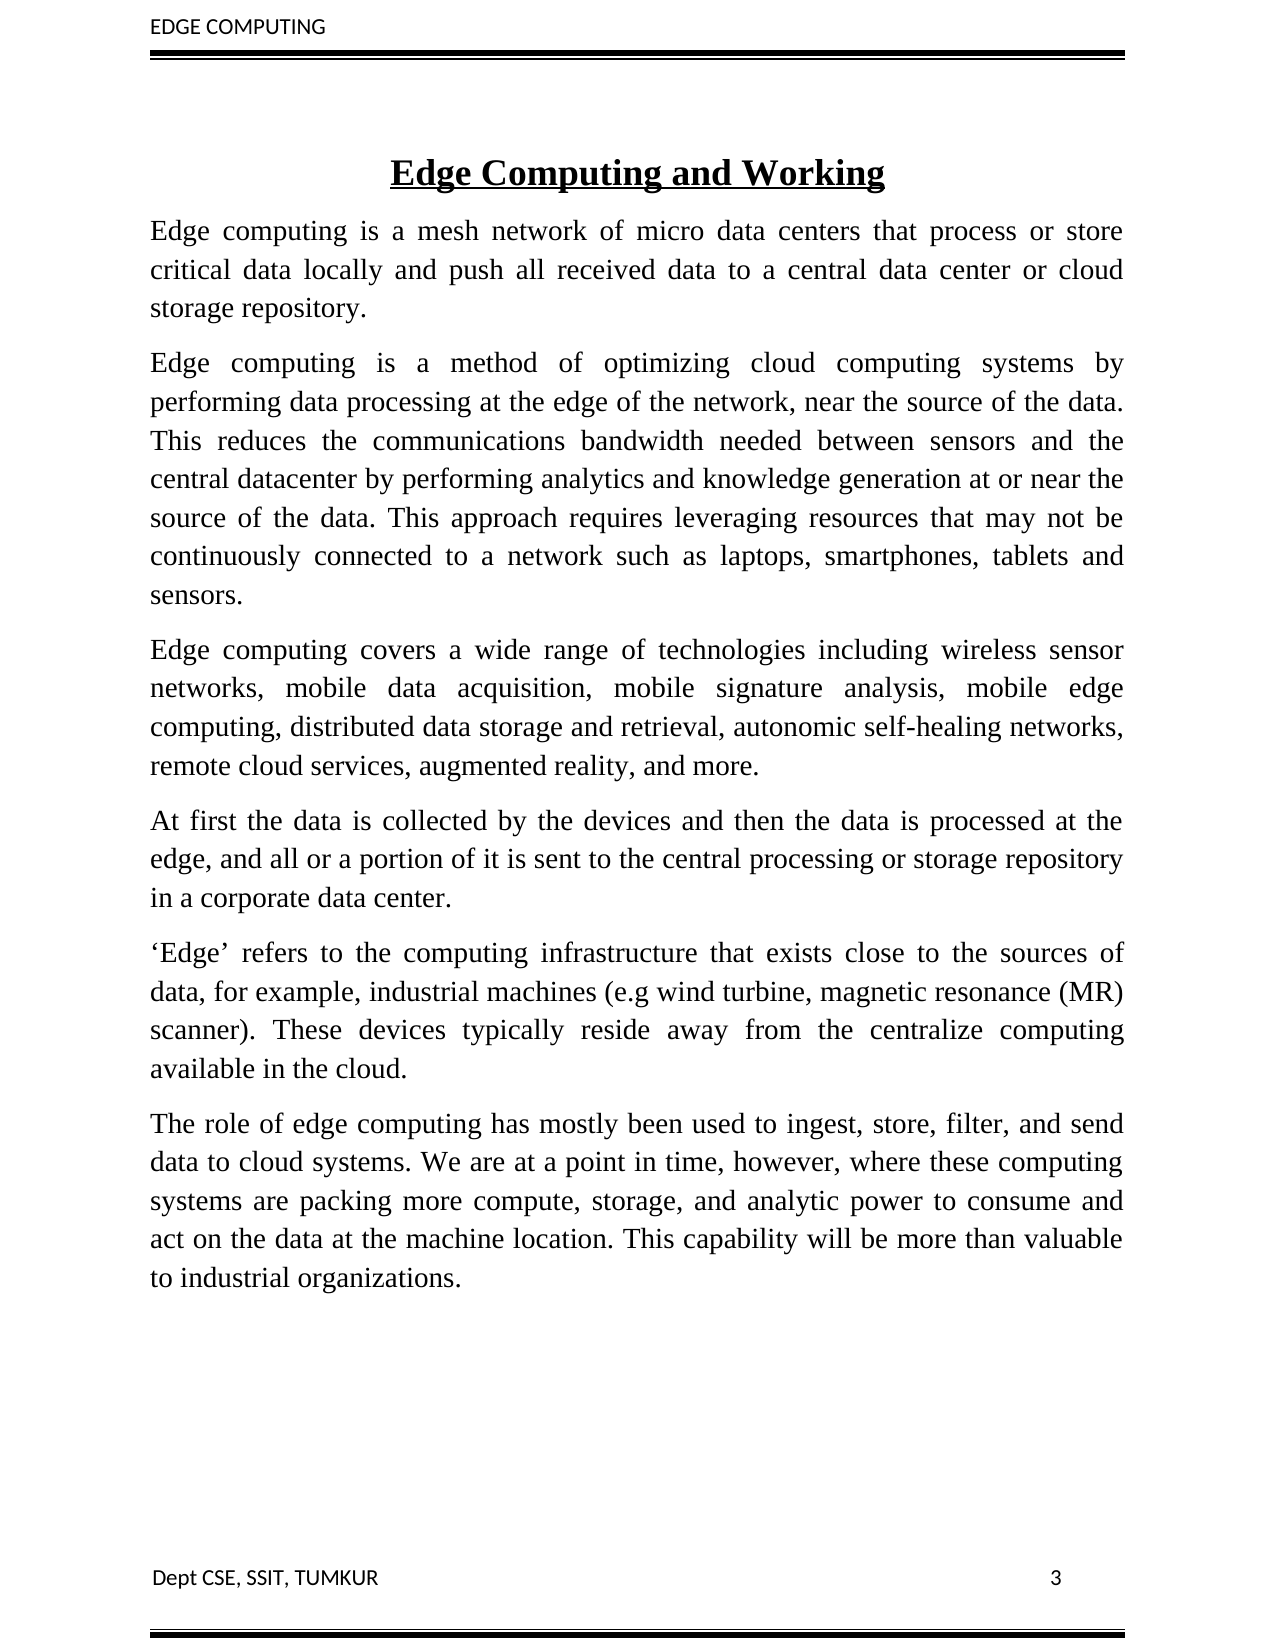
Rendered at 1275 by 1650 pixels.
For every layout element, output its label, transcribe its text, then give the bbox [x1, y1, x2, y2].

text At first the data is collected by the devices and then the data is processed at the edge, and all or a portion of it is sent to the central processing or storage repository in a corporate data center. [150, 803, 1125, 913]
text The role of edge computing has mostly been used to ingest, store, filter, and send data to cloud systems. We are at a point in time, however, where these computing systems are packing more compute, storage, and analytic power to consume and act on the data at the machine location. This capability will be more than valuable to industrial organizations. [150, 1106, 1125, 1294]
text Edge computing is a method of optimizing cloud computing systems by performing data processing at the edge of the network, near the source of the data. This reduces the communications bandwidth needed between sensors and the central datacenter by performing analytics and knowledge generation at or near the source of the data. This approach requires leveraging resources that may not be continuously connected to a network such as laptops, smartphones, tablets and sensors. [150, 346, 1125, 610]
text Edge Computing and Working [150, 150, 1125, 193]
text Edge computing covers a wide range of technologies including wireless sensor networks, mobile data acquisition, mobile signature analysis, mobile edge computing, distributed data storage and retrieval, autonomic self-healing networks, remote cloud services, augmented reality, and more. [150, 632, 1125, 781]
text ‘Edge’ refers to the computing infrastructure that exists close to the sources of data, for example, industrial machines (e.g wind turbine, magnetic resonance (MR) scanner). These devices typically reside away from the centralize computing available in the cloud. [150, 935, 1125, 1084]
text Edge computing is a mesh network of micro data centers that process or store critical data locally and push all received data to a central data center or cloud storage repository. [150, 213, 1125, 324]
